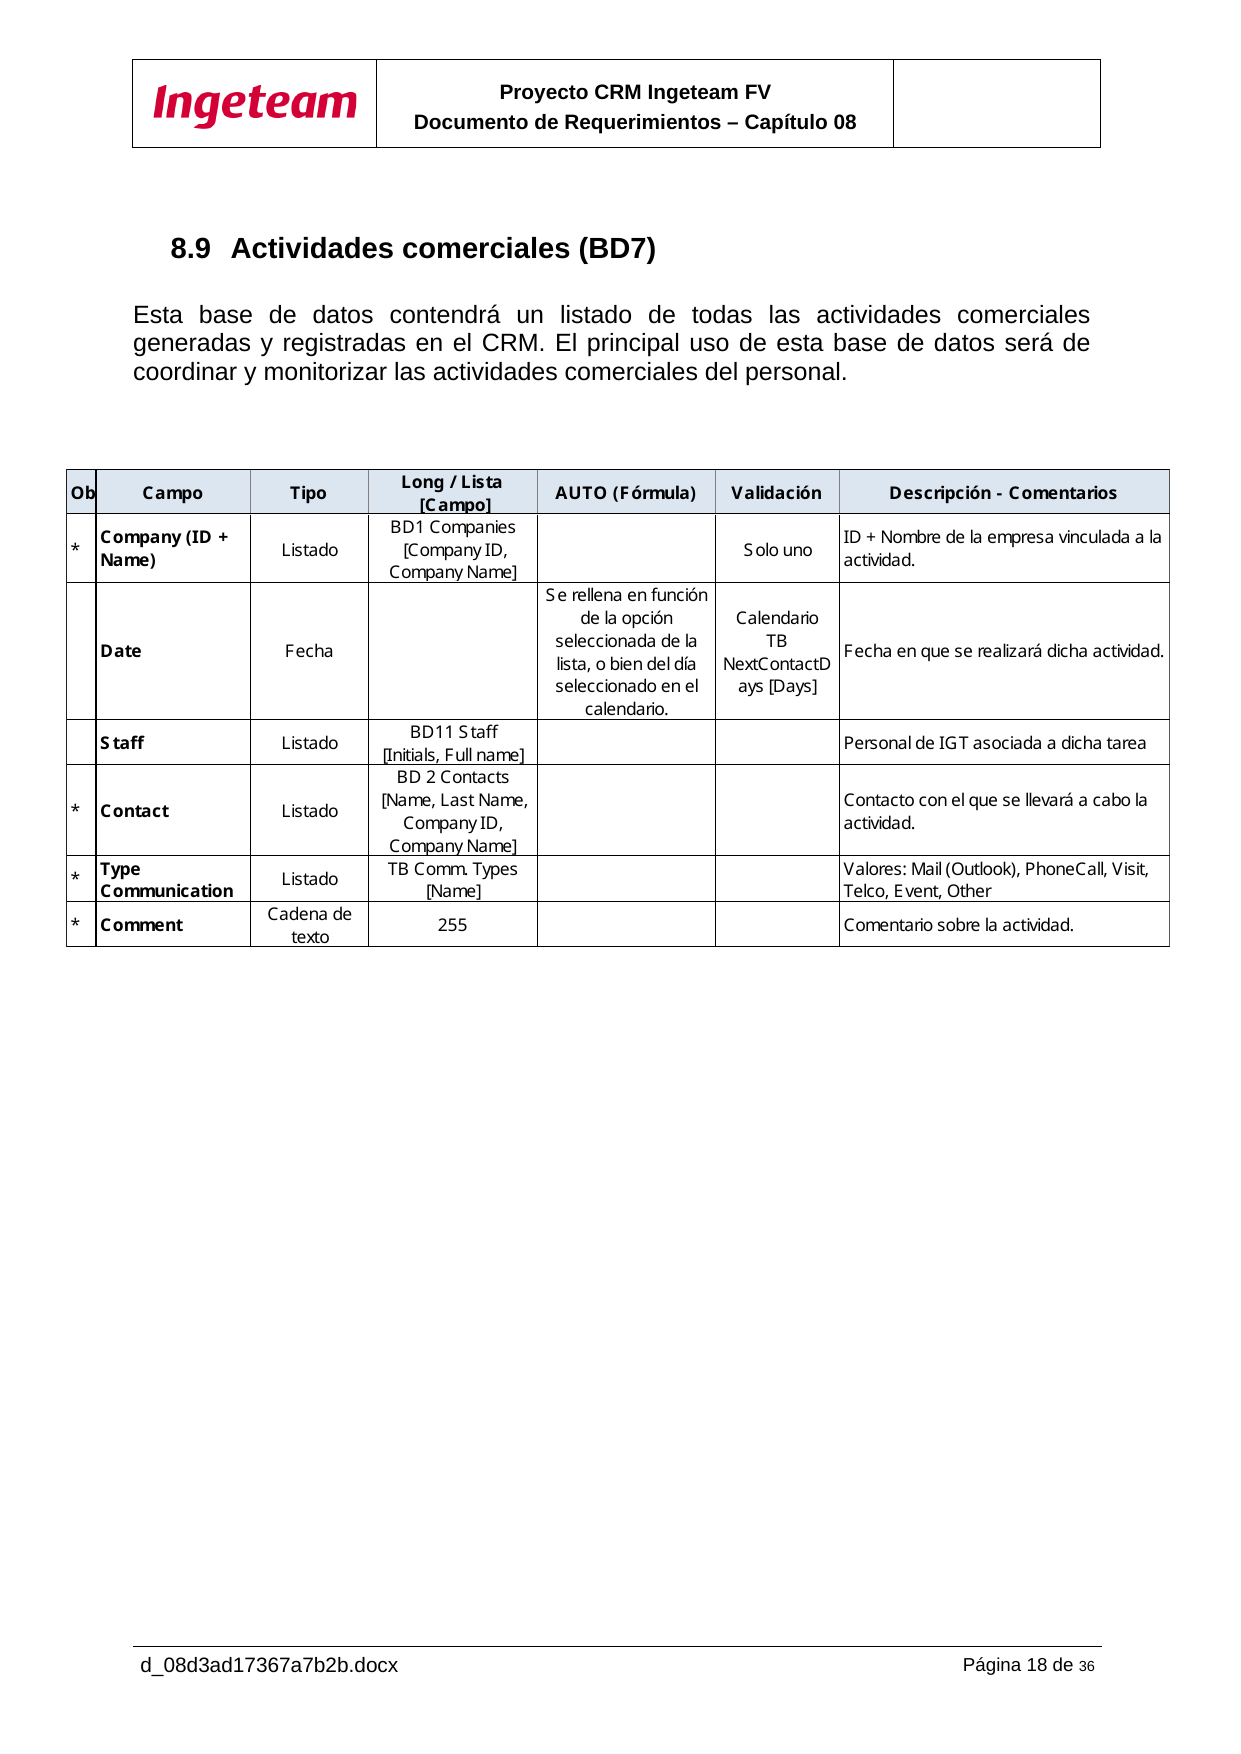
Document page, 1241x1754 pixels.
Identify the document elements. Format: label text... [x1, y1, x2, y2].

picture [153, 85, 357, 129]
subtitle Actividades comerciales (BD7) [170, 231, 1092, 264]
text Esta base de datos contendrá un listado de todas las actividades comerciales generadas y registradas en el CRM. El principal uso de esta base de datos será de coordinar y monitorizar las actividades comerciales del personal. [133, 299, 1092, 386]
